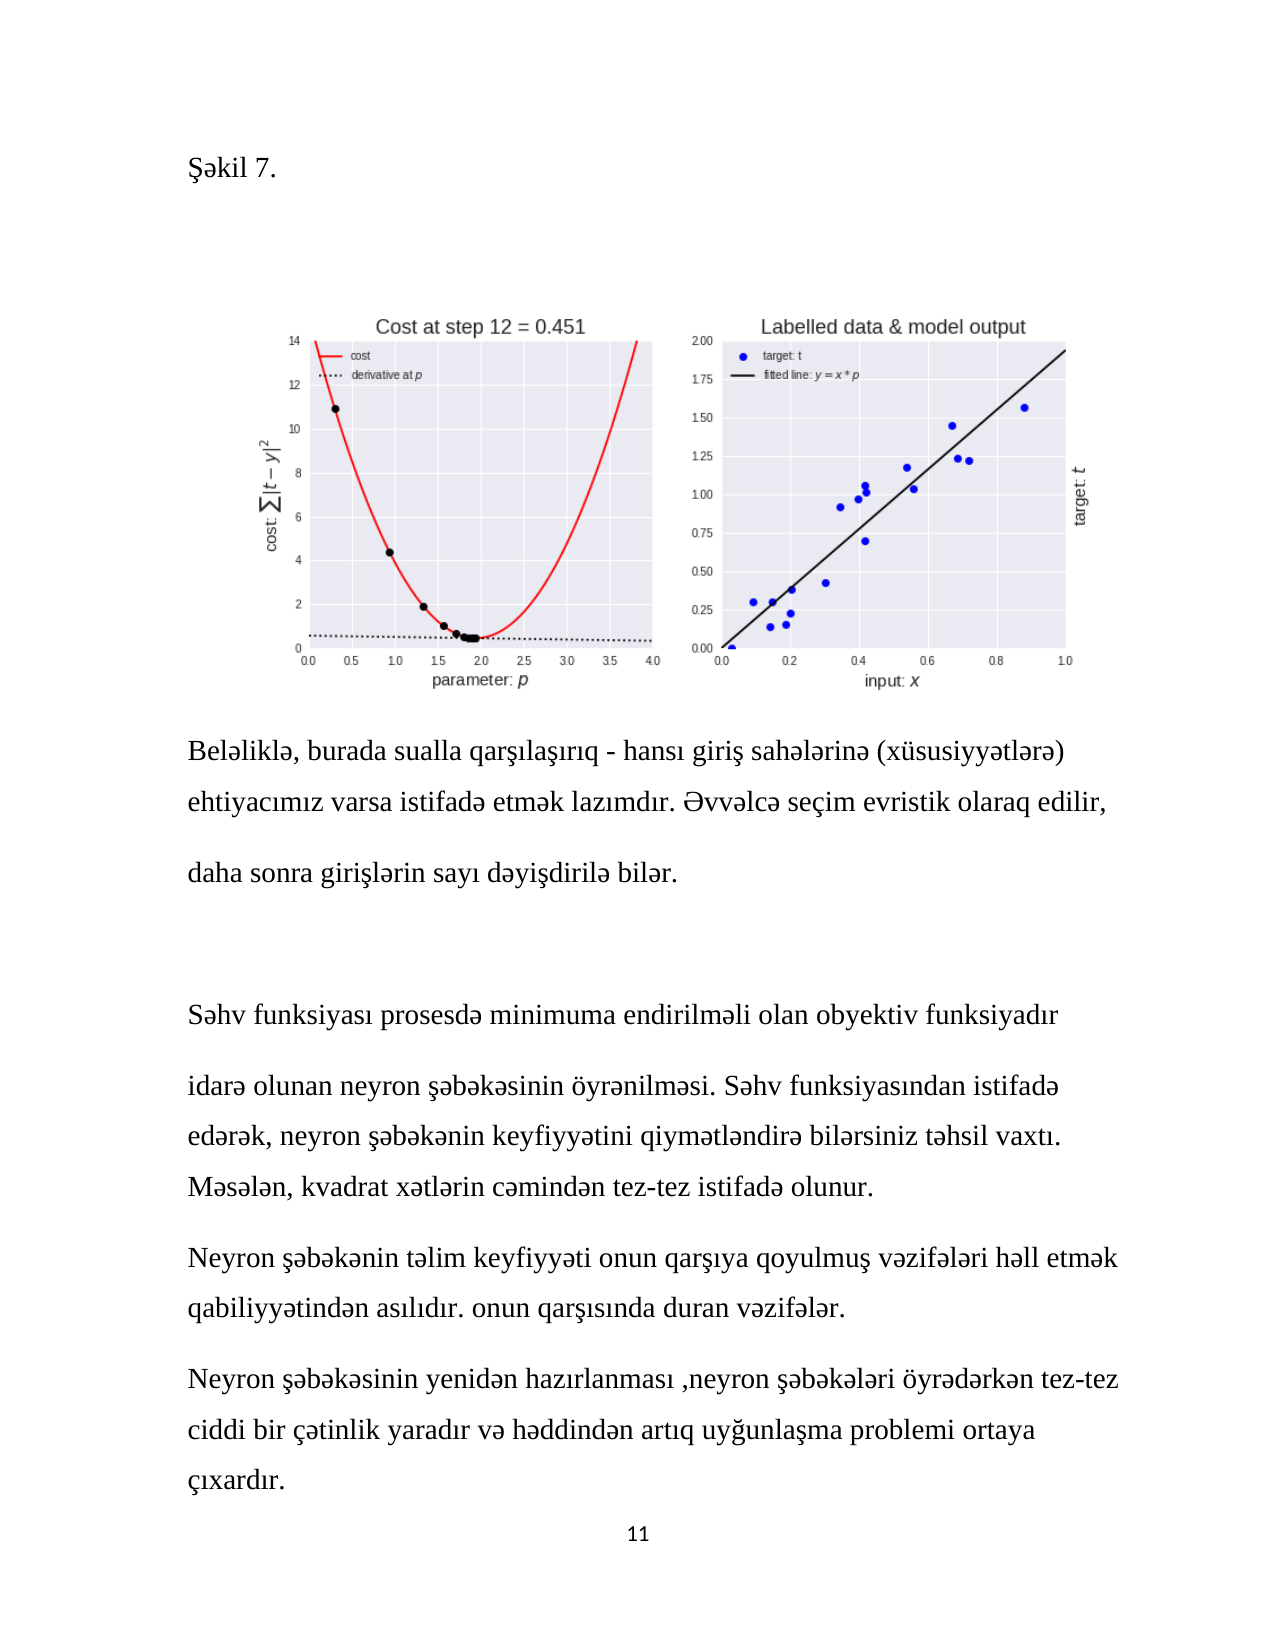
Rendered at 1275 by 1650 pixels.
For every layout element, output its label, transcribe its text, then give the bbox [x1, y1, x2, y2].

text Neyron şəbəkənin təlim keyfiyyəti onun qarşıya qoyulmuş vəzifələri həll etmək qabiliyyətindən asılıdır. onun qarşısında duran vəzifələr. [187, 1240, 1125, 1324]
text Şəkil 7. [187, 150, 1125, 183]
text Neyron şəbəkəsinin yenidən hazırlanması ,neyron şəbəkələri öyrədərkən tez-tez ciddi bir çətinlik yaradır və həddindən artıq uyğunlaşma problemi ortaya çıxardır. [187, 1361, 1125, 1496]
text Beləliklə, burada sualla qarşılaşırıq - hansı giriş sahələrinə (xüsusiyyətlərə) ehtiyacımız varsa istifadə etmək lazımdır. Əvvəlcə seçim evristik olaraq edilir, [187, 733, 1125, 817]
picture [187, 292, 1163, 699]
text Səhv funksiyası prosesdə minimuma endirilməli olan obyektiv funksiyadır [187, 997, 1125, 1031]
text idarə olunan neyron şəbəkəsinin öyrənilməsi. Səhv funksiyasından istifadə edərək, neyron şəbəkənin keyfiyyətini qiymətləndirə bilərsiniz təhsil vaxtı. Məsələn, kvadrat xətlərin cəmindən tez-tez istifadə olunur. [187, 1068, 1125, 1202]
text daha sonra girişlərin sayı dəyişdirilə bilər. [187, 855, 1125, 888]
